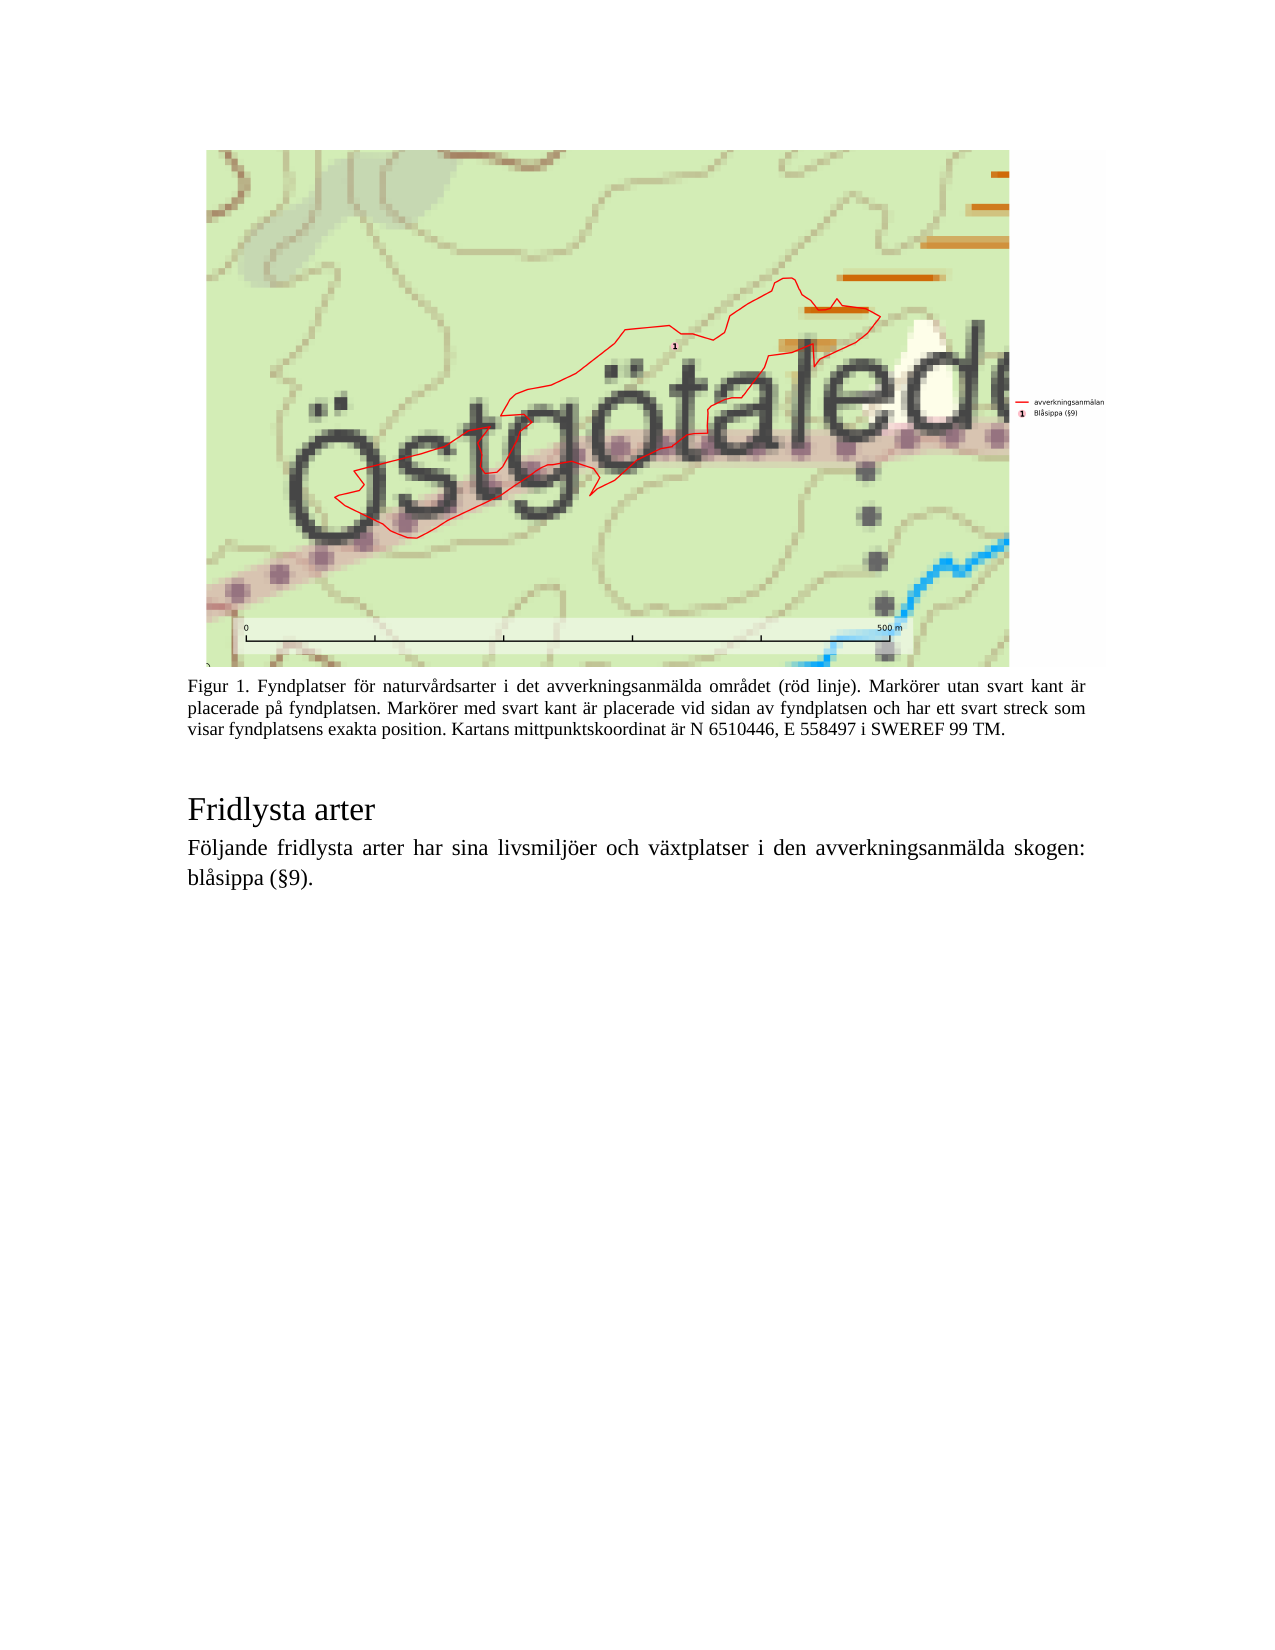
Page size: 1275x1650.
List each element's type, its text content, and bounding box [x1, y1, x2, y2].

text Följande fridlysta arter har sina livsmiljöer och växtplatser i den avverkningsanmälda skogen: blåsippa (§9). [187, 834, 1087, 890]
text Figur 1. Fyndplatser för naturvårdsarter i det avverkningsanmälda området (röd linje). Markörer utan svart kant är placerade på fyndplatsen. Markörer med svart kant är placerade vid sidan av fyndplatsen och har ett svart streck som visar fyndplatsens exakta position. Kartans mittpunktskoordinat är N 6510446, E 558497 i SWEREF 99 TM. [187, 675, 1087, 740]
subtitle Fridlysta arter [187, 790, 1087, 828]
picture [206, 150, 1107, 667]
